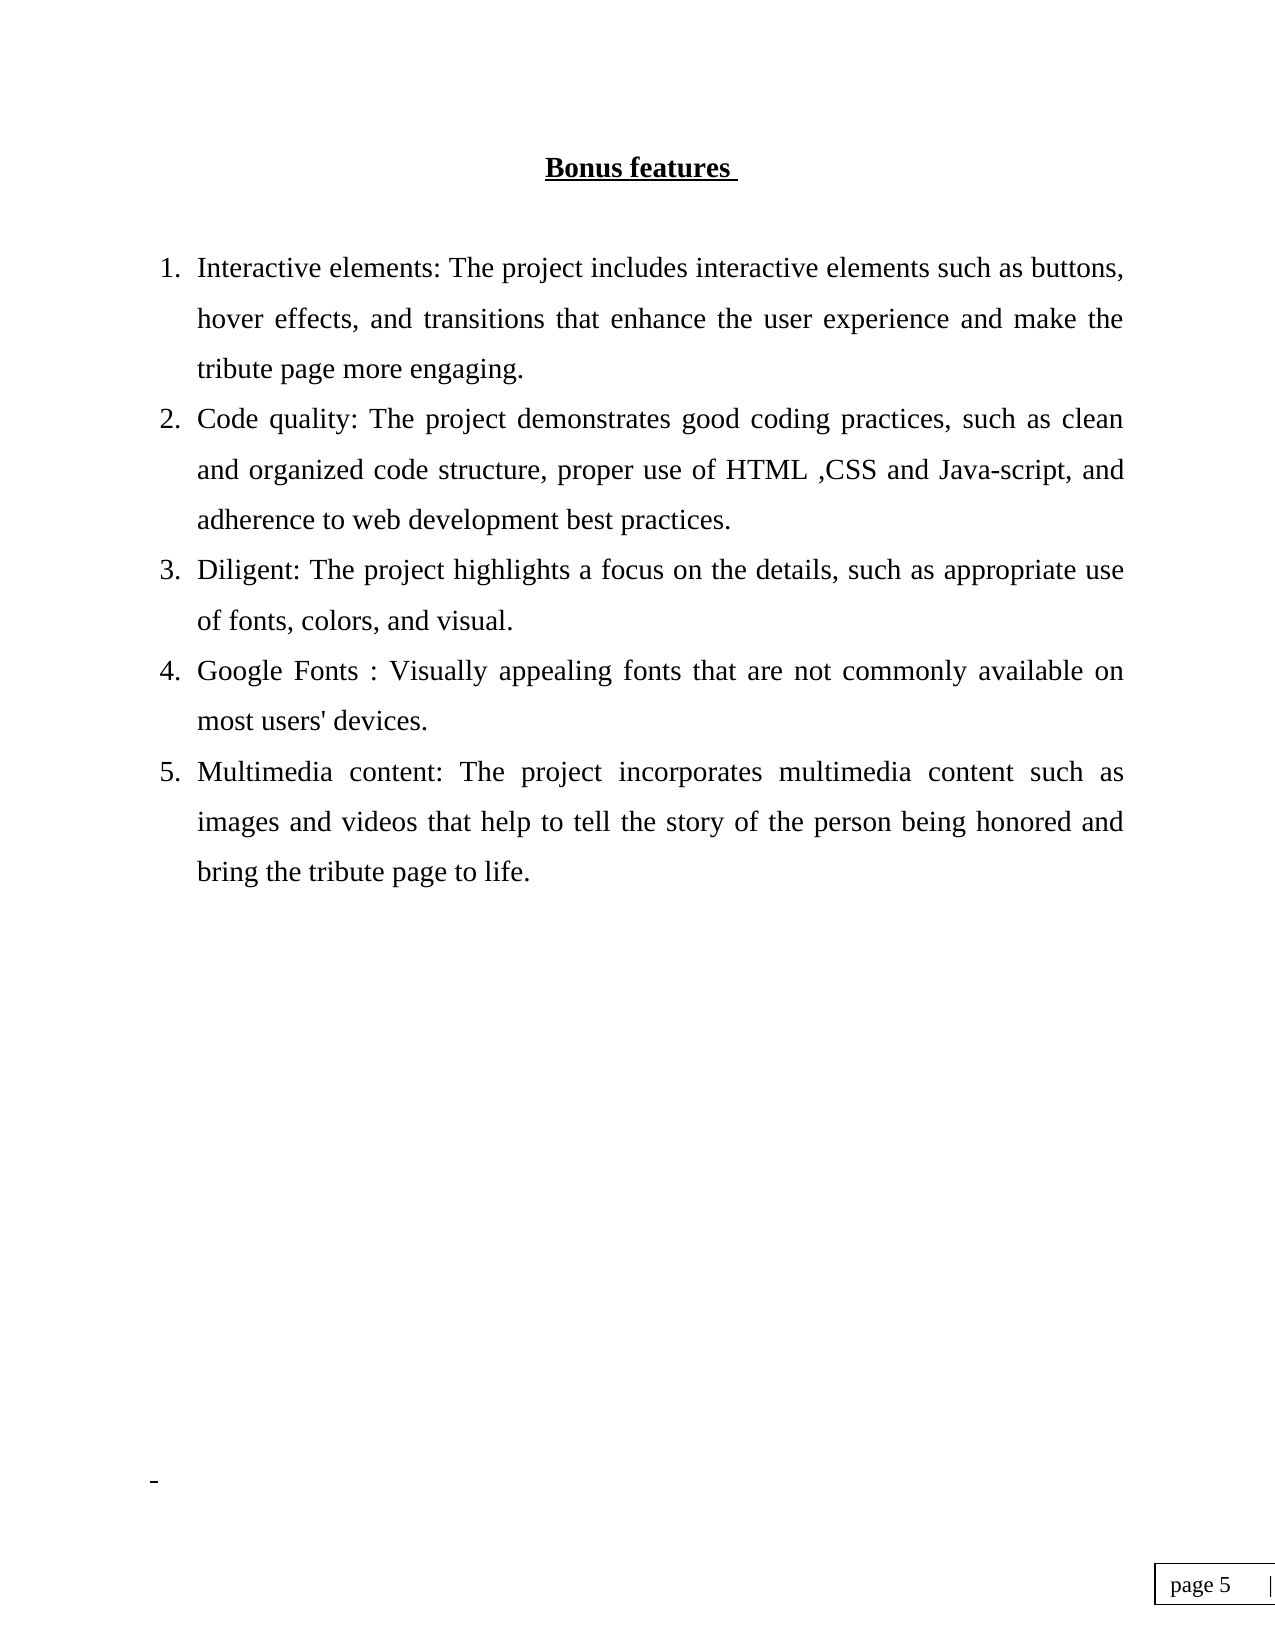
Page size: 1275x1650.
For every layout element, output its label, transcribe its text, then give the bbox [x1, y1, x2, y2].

list Multimedia content: The project incorporates multimedia content such as images and videos that help to tell the story of the person being honored and bring the tribute page to life. [159, 754, 1125, 888]
list Google Fonts : Visually appealing fonts that are not commonly available on most users' devices. [159, 653, 1125, 737]
list Diligent: The project highlights a focus on the details, such as appropriate use of fonts, colors, and visual. [159, 552, 1125, 636]
list Code quality: The project demonstrates good coding practices, such as clean and organized code structure, proper use of HTML ,CSS and Java-script, and adherence to web development best practices. [159, 402, 1125, 536]
list Interactive elements: The project includes interactive elements such as buttons, hover effects, and transitions that enhance the user experience and make the tribute page more engaging. [159, 251, 1125, 385]
text Bonus features [150, 150, 1125, 183]
